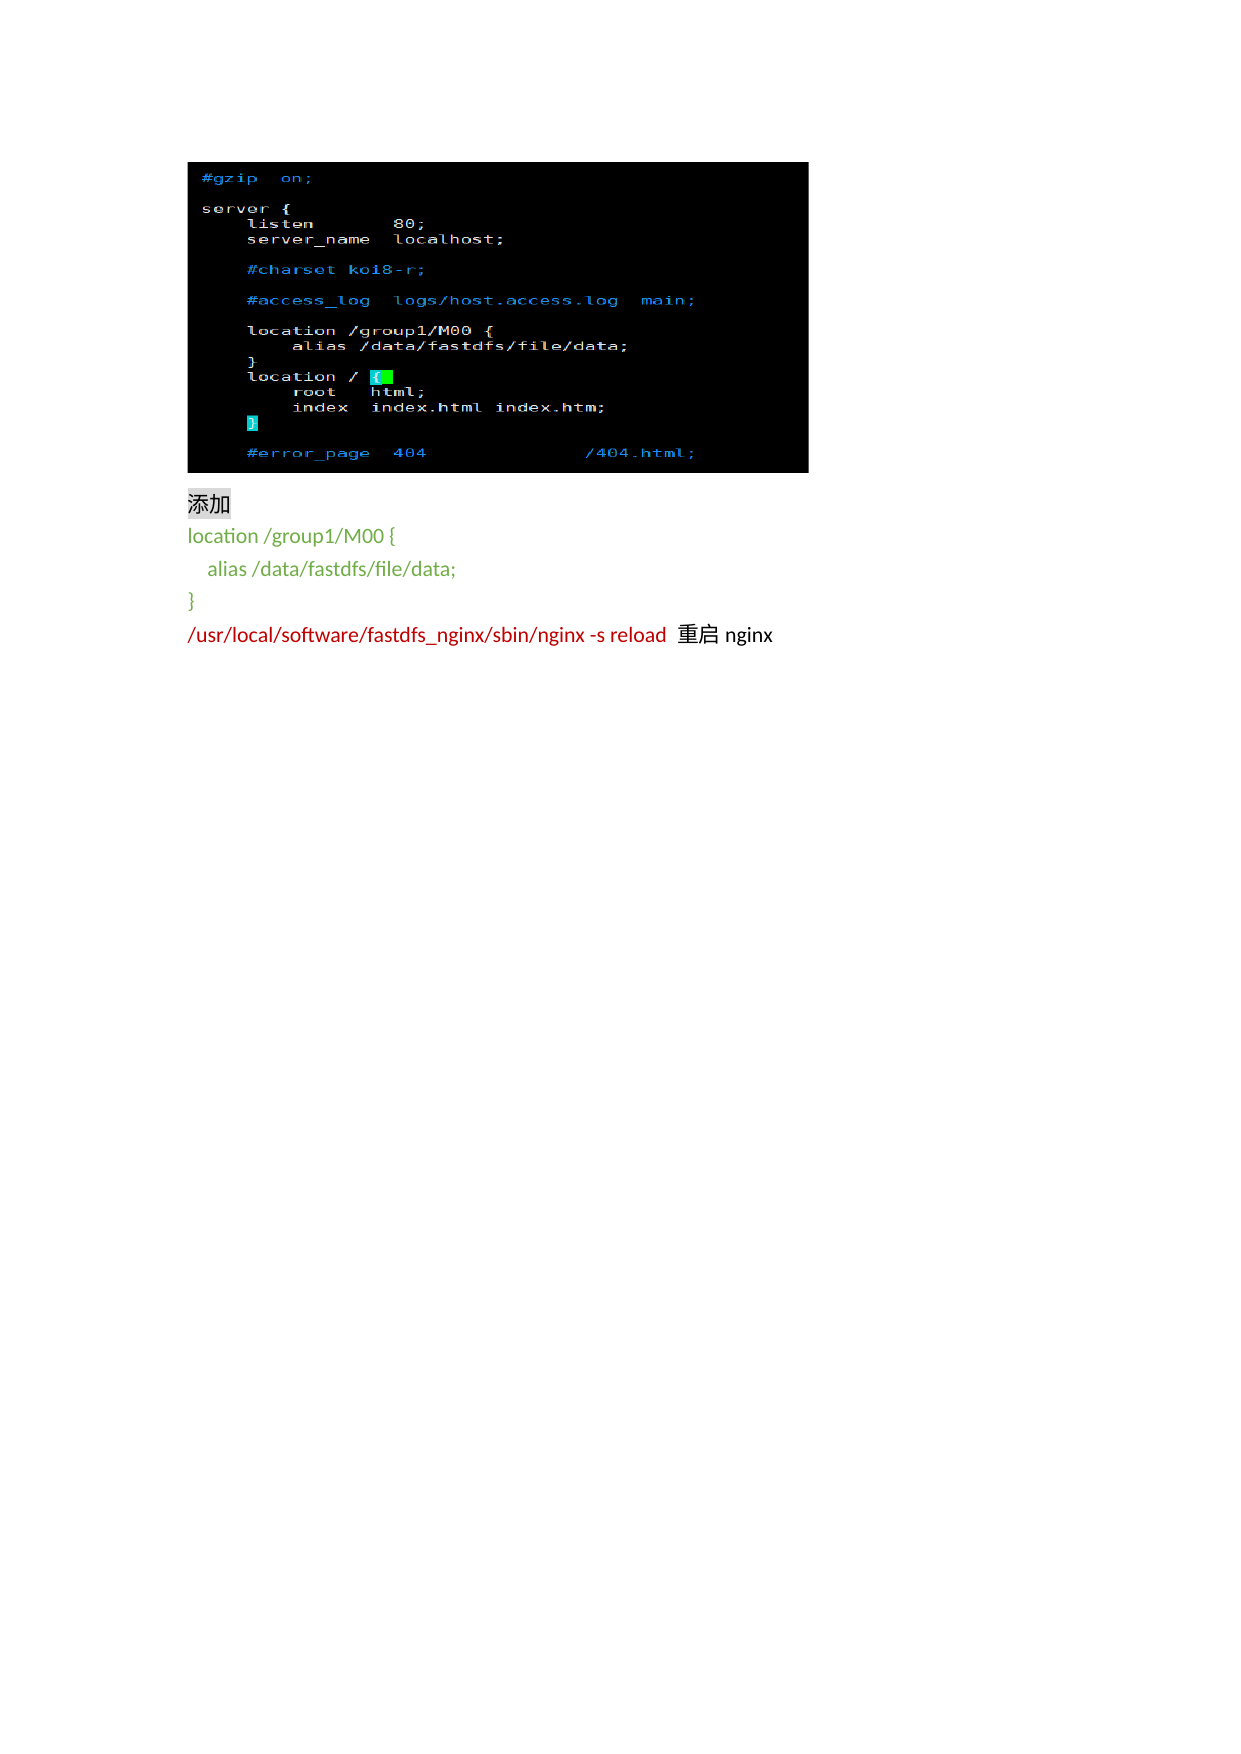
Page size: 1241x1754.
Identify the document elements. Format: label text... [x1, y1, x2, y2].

list location /group1/M00 { [187, 519, 1053, 552]
list } [187, 584, 1053, 617]
list 添加 [187, 487, 1053, 519]
list alias /data/fastdfs/file/data; [187, 552, 1053, 584]
picture [187, 162, 809, 473]
list /usr/local/software/fastdfs_nginx/sbin/nginx -s reload 重启nginx [187, 617, 1053, 649]
